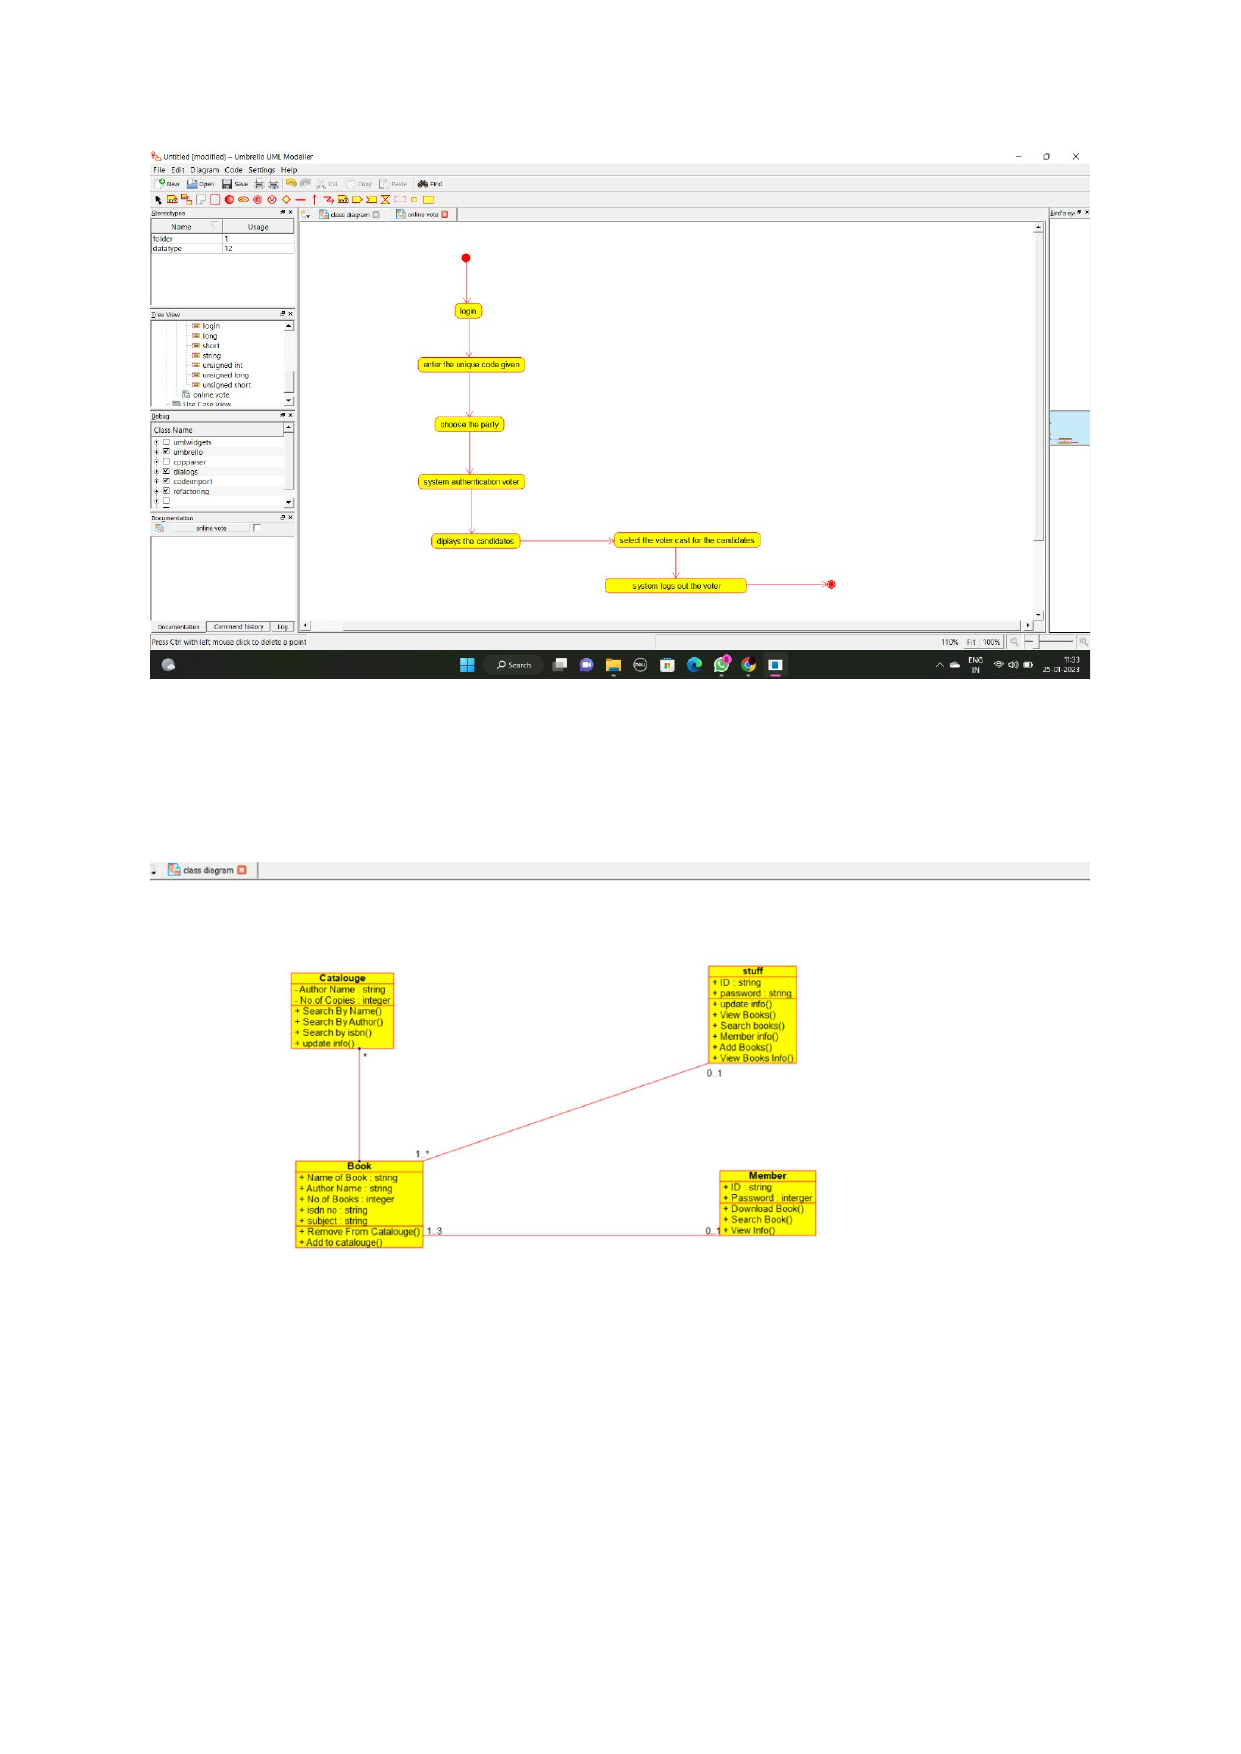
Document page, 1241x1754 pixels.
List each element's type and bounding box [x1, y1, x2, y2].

picture [150, 150, 1091, 679]
picture [150, 862, 1091, 1397]
